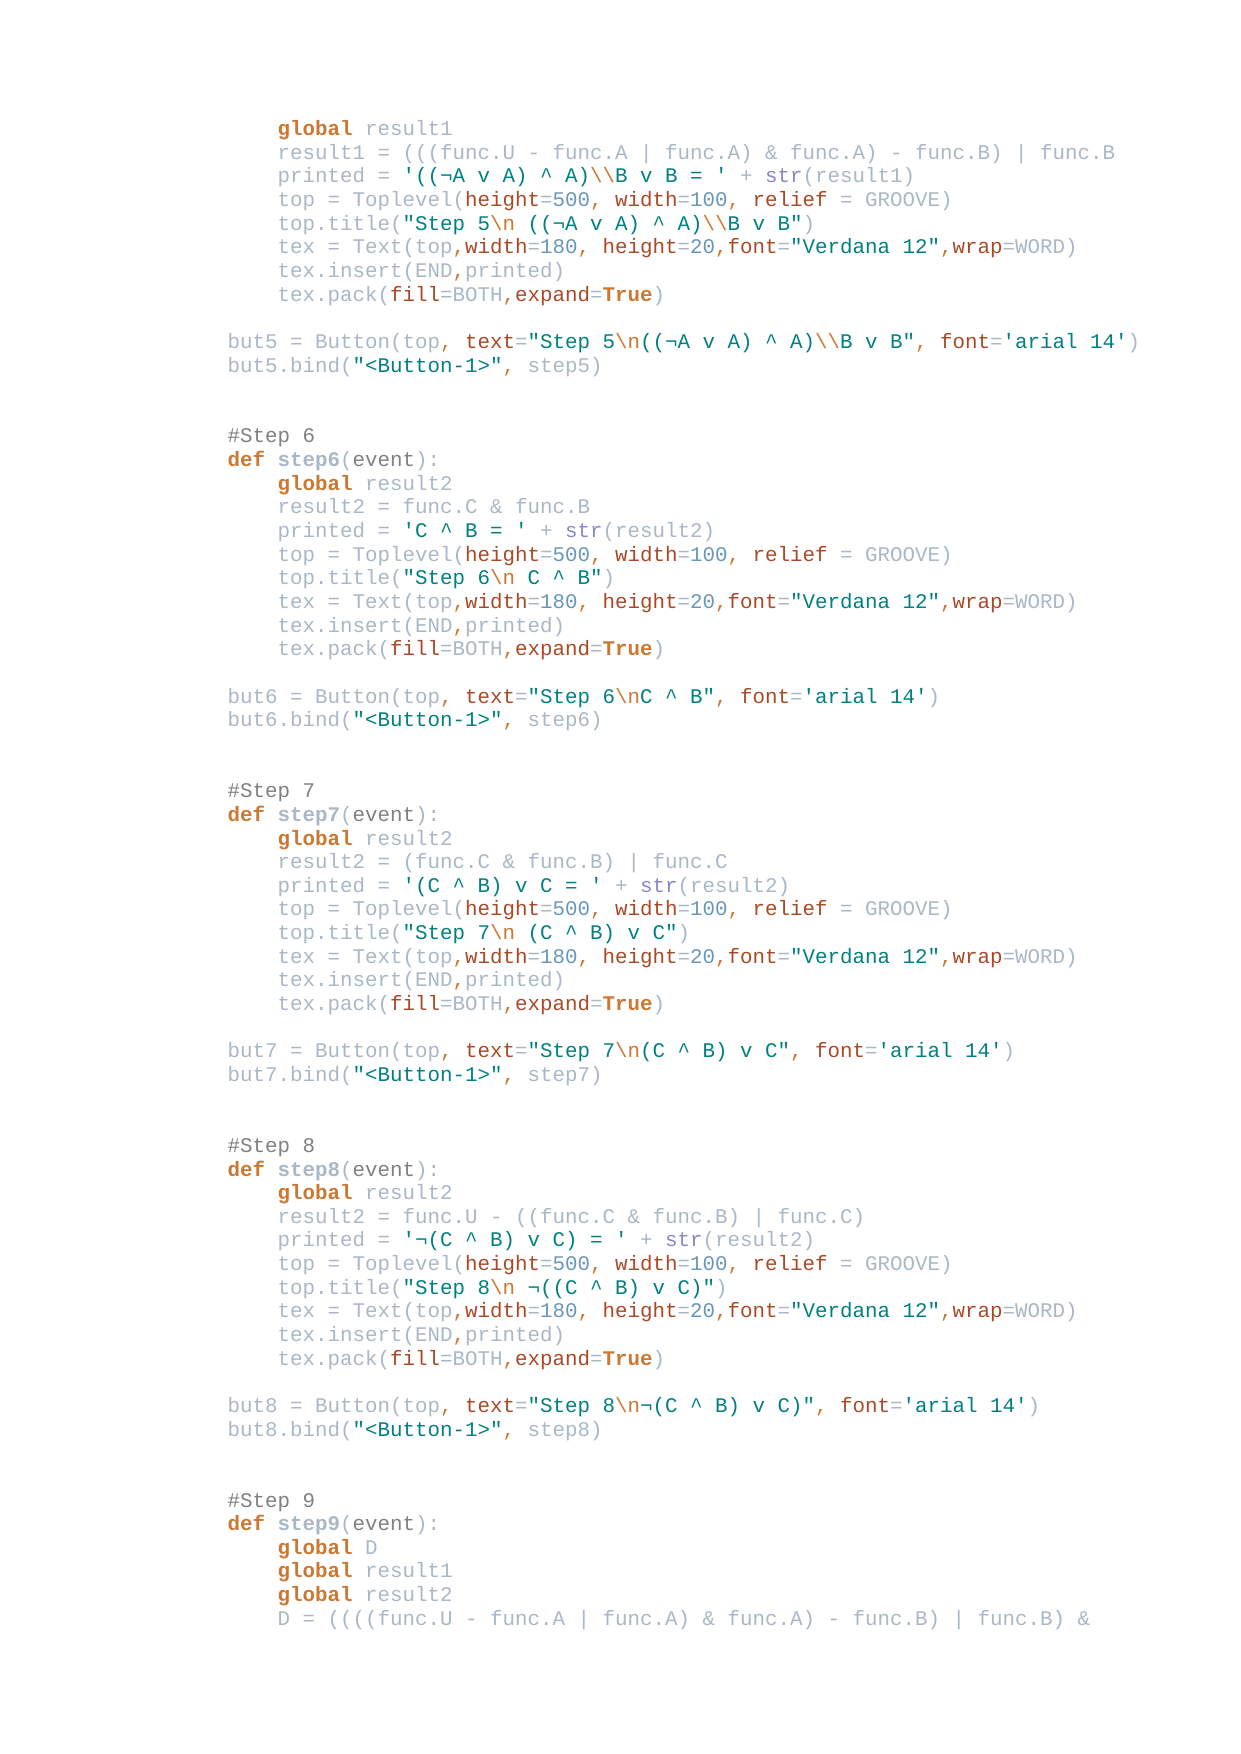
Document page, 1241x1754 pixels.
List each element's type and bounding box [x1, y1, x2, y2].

text [177, 118, 1152, 1631]
